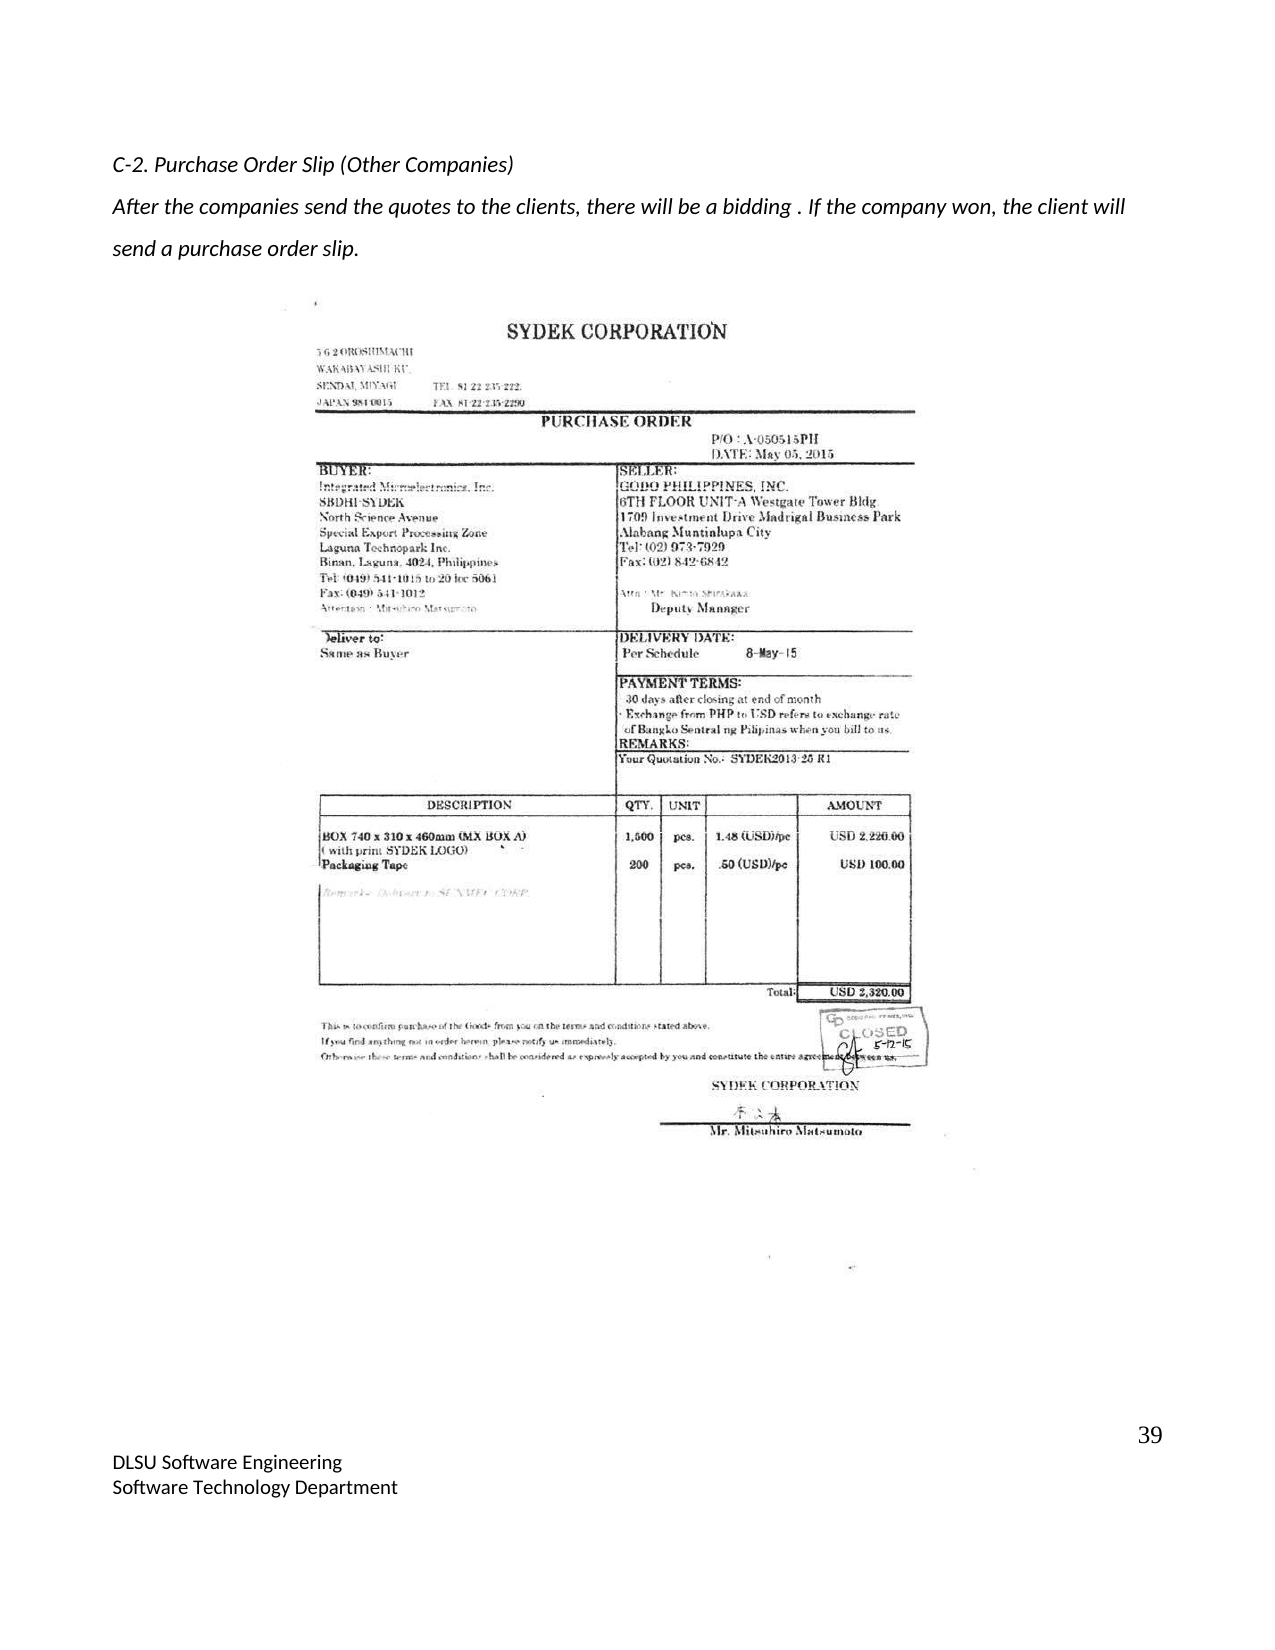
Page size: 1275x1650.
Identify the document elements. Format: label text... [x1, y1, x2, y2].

text After the companies send the quotes to the clients, there will be a bidding . If the company won, the client will send a purchase order slip. [112, 192, 1162, 262]
text C-2. Purchase Order Slip (Other Companies) [112, 150, 1162, 178]
picture [279, 276, 996, 1289]
